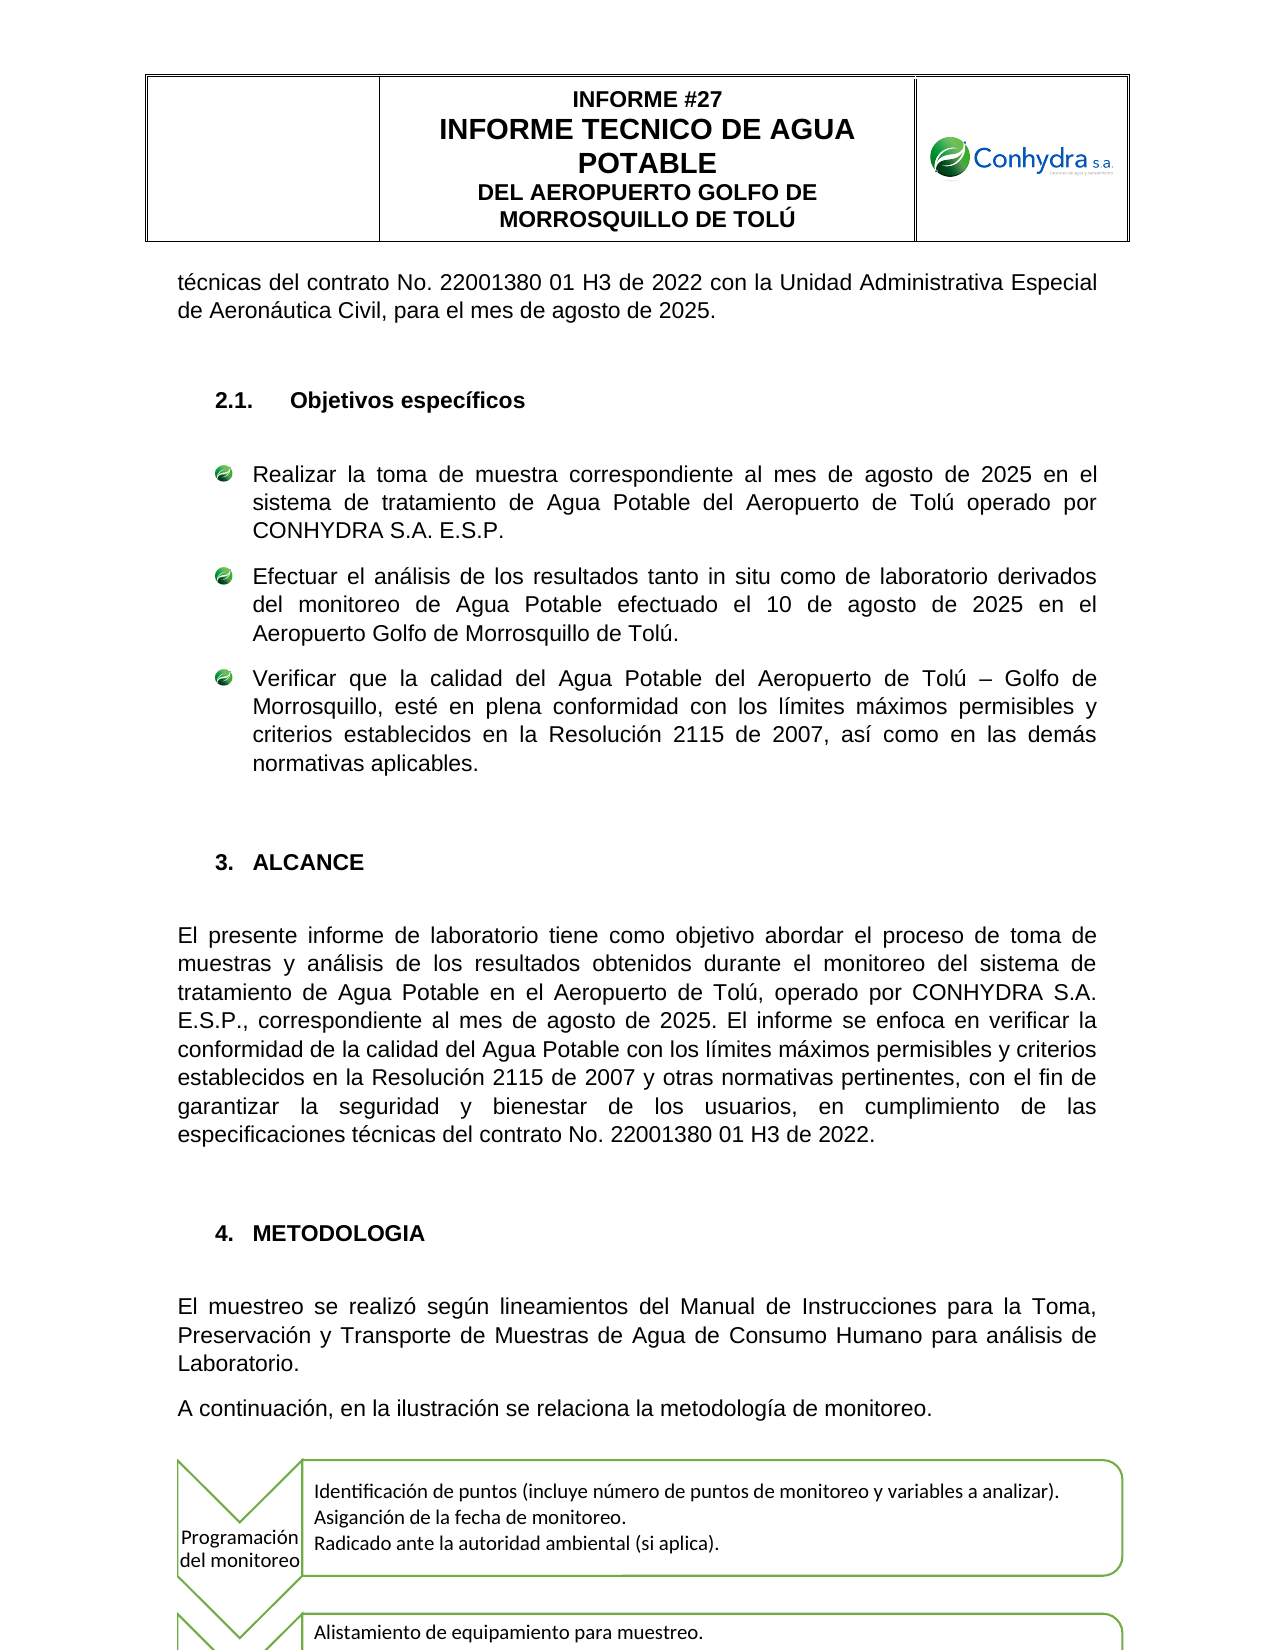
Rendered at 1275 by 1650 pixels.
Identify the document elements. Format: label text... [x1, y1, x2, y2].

text El muestreo se realizó según lineamientos del Manual de Instrucciones para la Toma, Preservación y Transporte de Muestras de Agua de Consumo Humano para análisis de Laboratorio. [177, 1293, 1098, 1376]
list Verificar que la calidad del Agua Potable del Aeropuerto de Tolú – Golfo de Morrosquillo, esté en plena conformidad con los límites máximos permisibles y criterios establecidos en la Resolución 2115 de 2007, así como en las demás normativas aplicables. [215, 664, 1098, 776]
subtitle METODOLOGIA [215, 1219, 1098, 1246]
picture [215, 669, 233, 686]
list Realizar la toma de muestra correspondiente al mes de agosto de 2025 en el sistema de tratamiento de Agua Potable del Aeropuerto de Tolú operado por CONHYDRA S.A. E.S.P. [215, 461, 1098, 544]
subtitle ALCANCE [215, 848, 1098, 875]
subtitle Objetivos específicos [215, 387, 1098, 413]
text El presente informe de laboratorio tiene como objetivo abordar el proceso de toma de muestras y análisis de los resultados obtenidos durante el monitoreo del sistema de tratamiento de Agua Potable en el Aeropuerto de Tolú, operado por CONHYDRA S.A. E.S.P., correspondiente al mes de agosto de 2025. El informe se enfoca en verificar la conformidad de la calidad del Agua Potable con los límites máximos permisibles y criterios establecidos en la Resolución 2115 de 2007 y otras normativas pertinentes, con el fin de garantizar la seguridad y bienestar de los usuarios, en cumplimiento de las especificaciones técnicas del contrato No. 22001380 01 H3 de 2022. [177, 922, 1098, 1147]
list Efectuar el análisis de los resultados tanto in situ como de laboratorio derivados del monitoreo de Agua Potable efectuado el 10 de agosto de 2025 en el Aeropuerto Golfo de Morrosquillo de Tolú. [215, 563, 1098, 646]
picture [928, 133, 1115, 185]
picture [215, 465, 233, 482]
picture [215, 567, 233, 585]
text A continuación, en la ilustración se relaciona la metodología de monitoreo. [177, 1395, 1098, 1421]
